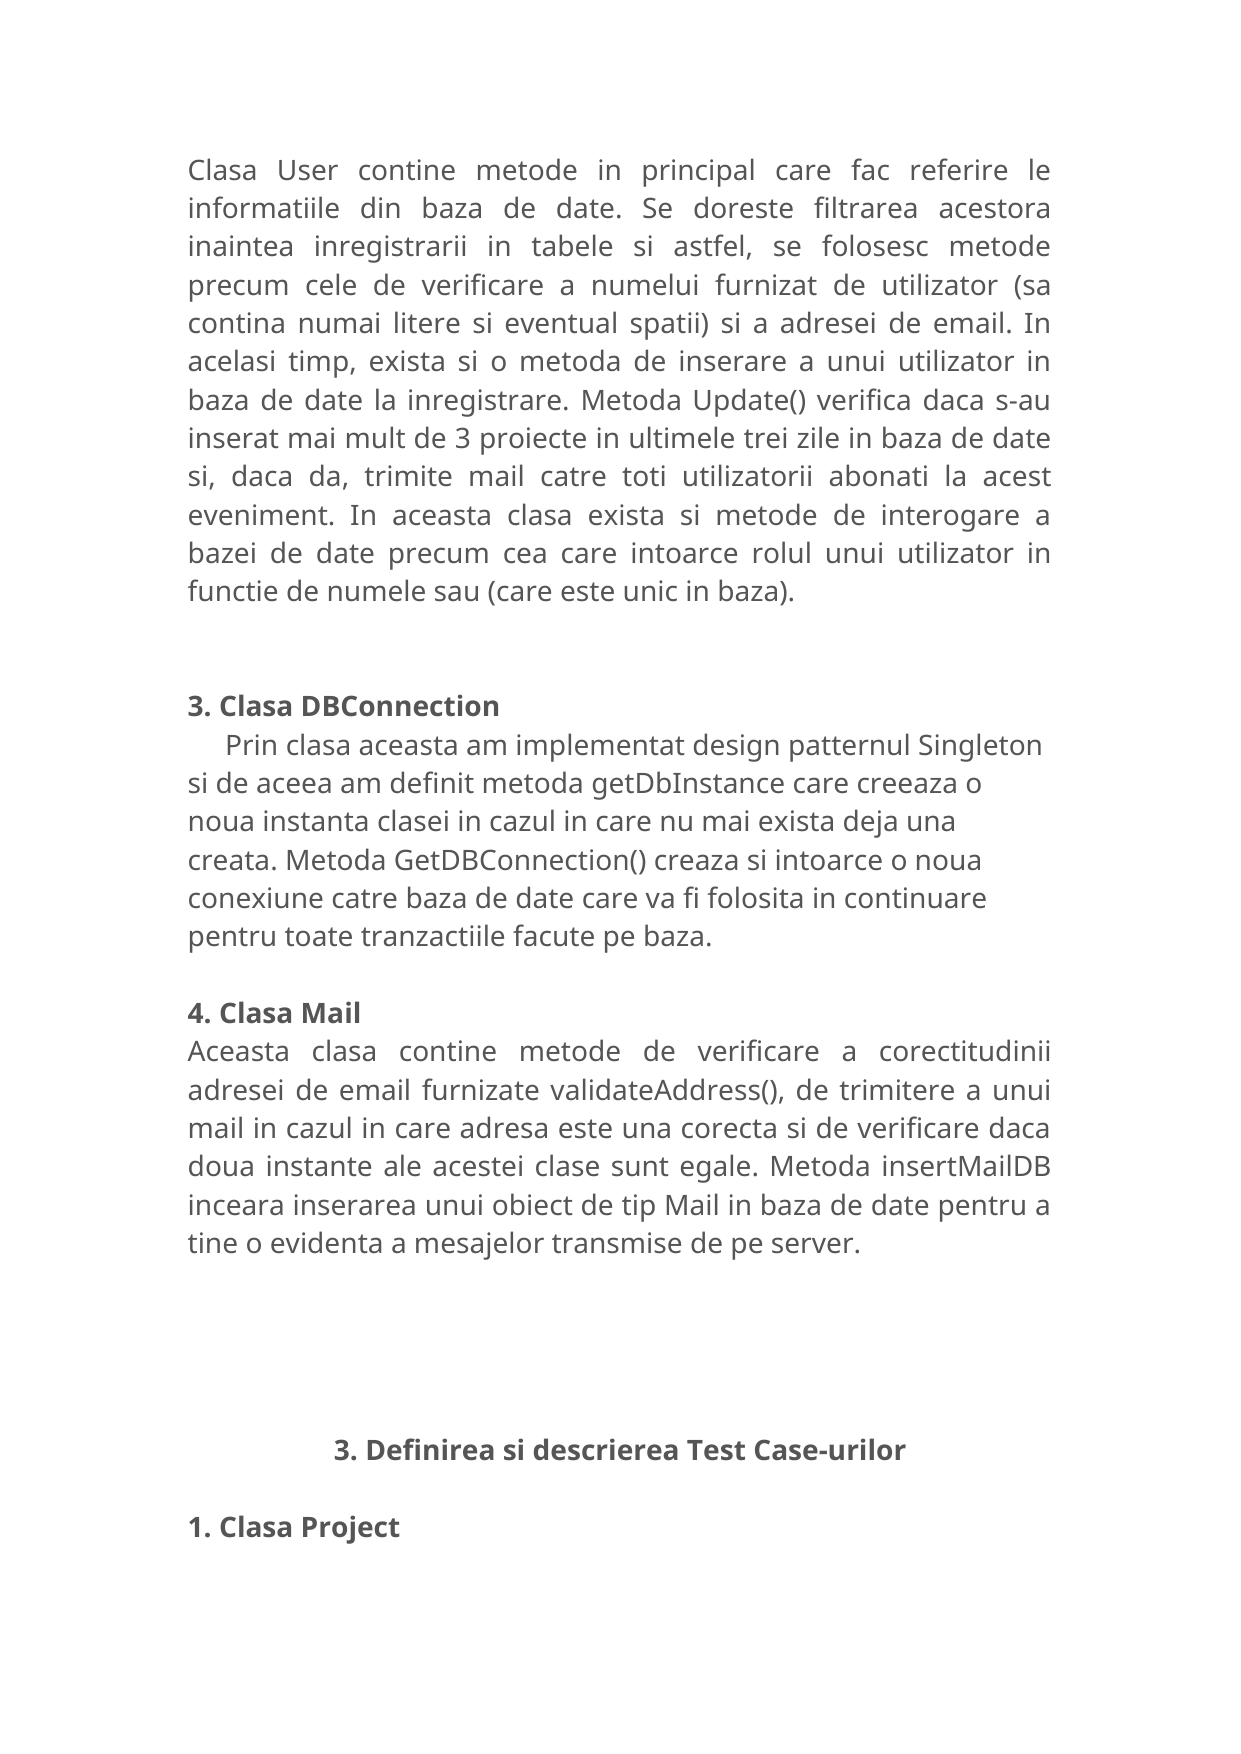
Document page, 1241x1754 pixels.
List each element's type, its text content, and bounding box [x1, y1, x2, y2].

text 3. Clasa DBConnection [187, 687, 1053, 725]
text 1. Clasa Project [187, 1507, 1053, 1545]
text Prin clasa aceasta am implementat design patternul Singleton si de aceea am definit metoda getDbInstance care creeaza o noua instanta clasei in cazul in care nu mai exista deja una creata. Metoda GetDBConnection() creaza si intoarce o noua conexiune catre baza de date care va fi folosita in continuare pentru toate tranzactiile facute pe baza. [187, 725, 1053, 955]
text 3. Definirea si descrierea Test Case-urilor [187, 1430, 1053, 1469]
text 4. Clasa Mail [187, 993, 1053, 1032]
text Aceasta clasa contine metode de verificare a corectitudinii adresei de email furnizate validateAddress(), de trimitere a unui mail in cazul in care adresa este una corecta si de verificare daca doua instante ale acestei clase sunt egale. Metoda insertMailDB inceara inserarea unui obiect de tip Mail in baza de date pentru a tine o evidenta a mesajelor transmise de pe server. [187, 1032, 1053, 1262]
text Clasa User contine metode in principal care fac referire le informatiile din baza de date. Se doreste filtrarea acestora inaintea inregistrarii in tabele si astfel, se folosesc metode precum cele de verificare a numelui furnizat de utilizator (sa contina numai litere si eventual spatii) si a adresei de email. In acelasi timp, exista si o metoda de inserare a unui utilizator in baza de date la inregistrare. Metoda Update() verifica daca s-au inserat mai mult de 3 proiecte in ultimele trei zile in baza de date si, daca da, trimite mail catre toti utilizatorii abonati la acest eveniment. In aceasta clasa exista si metode de interogare a bazei de date precum cea care intoarce rolul unui utilizator in functie de numele sau (care este unic in baza). [187, 150, 1053, 610]
